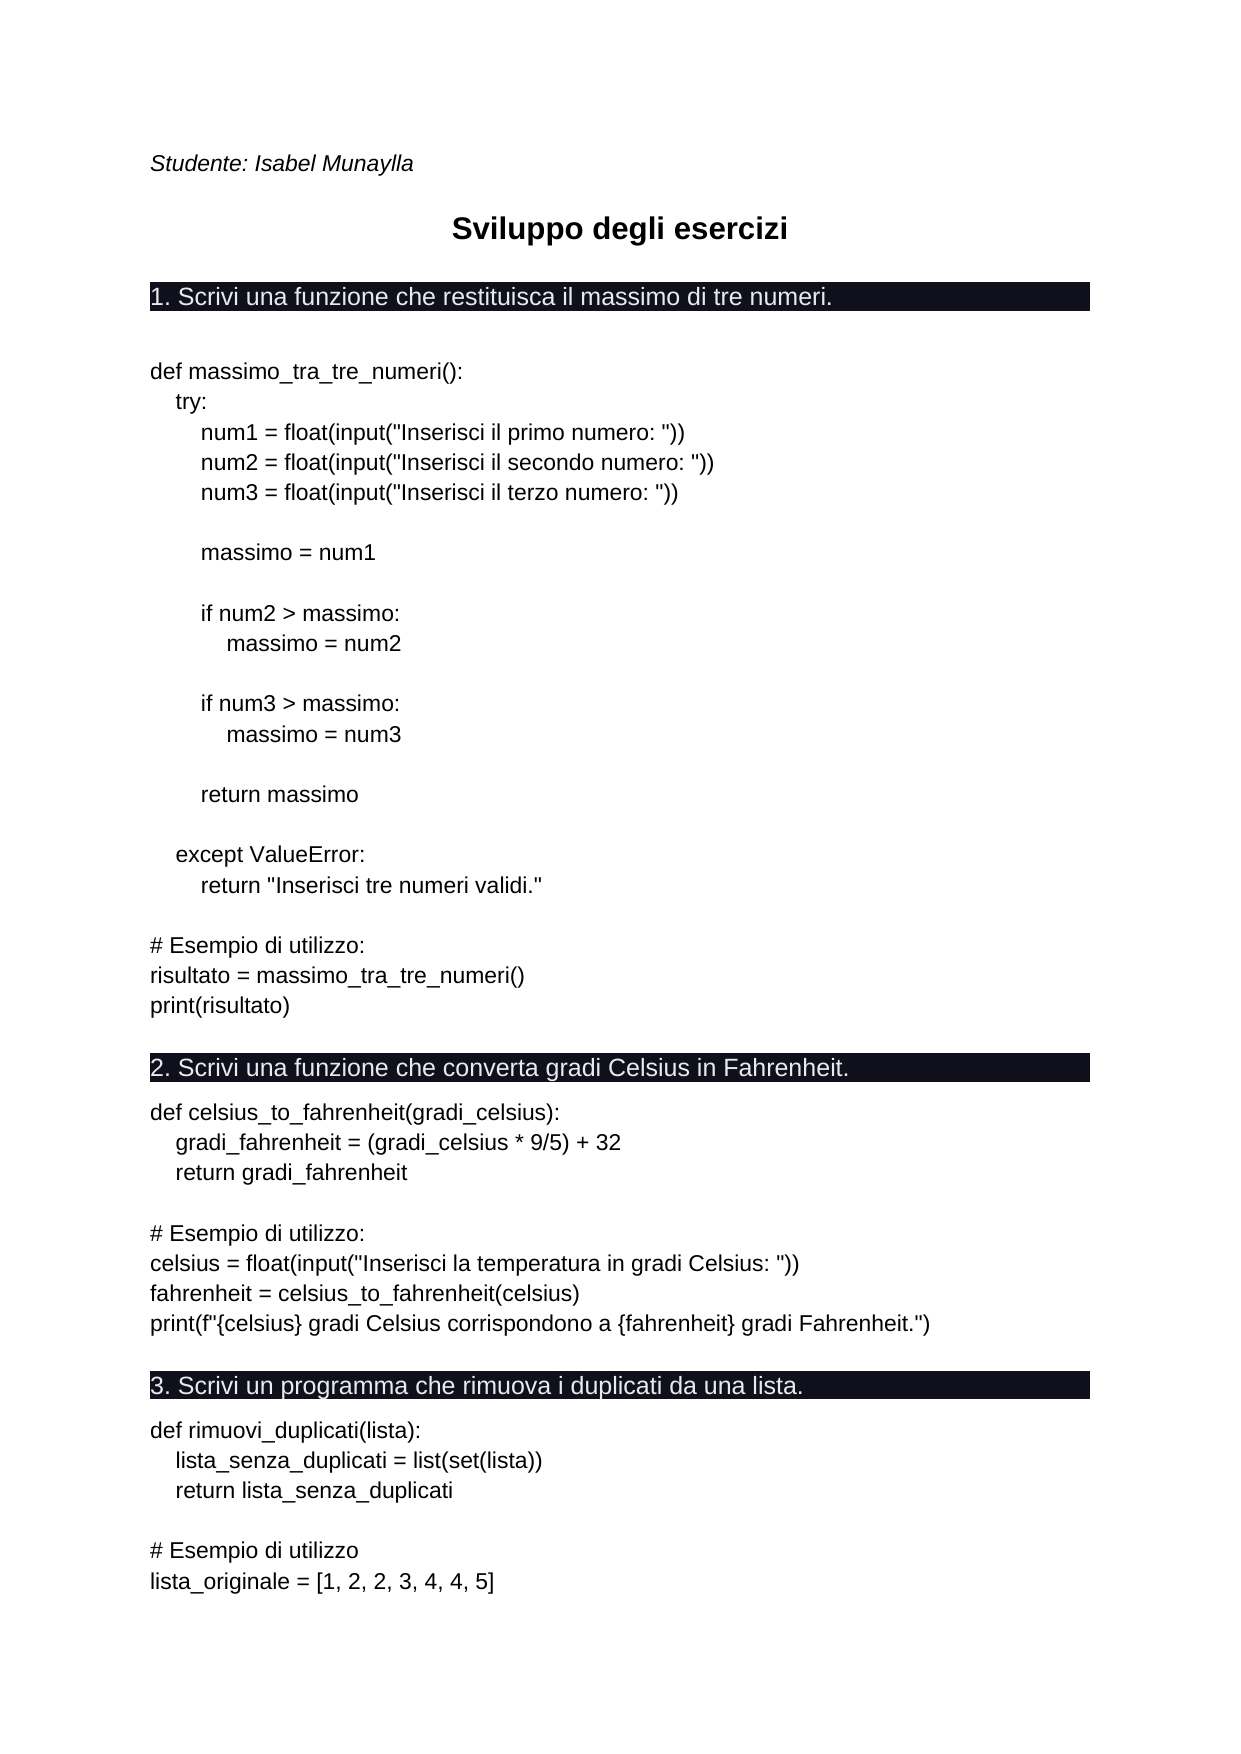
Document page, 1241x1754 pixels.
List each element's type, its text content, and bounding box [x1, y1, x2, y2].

text massimo = num2 [150, 630, 1090, 656]
text 2. Scrivi una funzione che converta gradi Celsius in Fahrenheit. [150, 1053, 1090, 1082]
text lista_originale = [1, 2, 2, 3, 4, 4, 5] [150, 1568, 1090, 1594]
text fahrenheit = celsius_to_fahrenheit(celsius) [150, 1280, 1090, 1306]
text def massimo_tra_tre_numeri(): [150, 358, 1090, 384]
text 1. Scrivi una funzione che restituisca il massimo di tre numeri. [150, 282, 1090, 311]
text # Esempio di utilizzo: [150, 932, 1090, 958]
text return "Inserisci tre numeri validi." [150, 872, 1090, 898]
text return gradi_fahrenheit [150, 1159, 1090, 1186]
text # Esempio di utilizzo: [150, 1219, 1090, 1246]
text try: [150, 388, 1090, 414]
text # Esempio di utilizzo [150, 1537, 1090, 1564]
text num2 = float(input("Inserisci il secondo numero: ")) [150, 449, 1090, 475]
text num3 = float(input("Inserisci il terzo numero: ")) [150, 479, 1090, 505]
text celsius = float(input("Inserisci la temperatura in gradi Celsius: ")) [150, 1250, 1090, 1276]
text if num2 > massimo: [150, 600, 1090, 626]
text def celsius_to_fahrenheit(gradi_celsius): [150, 1099, 1090, 1125]
text gradi_fahrenheit = (gradi_celsius * 9/5) + 32 [150, 1129, 1090, 1155]
text print(f"{celsius} gradi Celsius corrispondono a {fahrenheit} gradi Fahrenheit.") [150, 1310, 1090, 1337]
text def rimuovi_duplicati(lista): [150, 1417, 1090, 1443]
text 3. Scrivi un programma che rimuova i duplicati da una lista. [150, 1371, 1090, 1399]
text print(risultato) [150, 992, 1090, 1019]
text lista_senza_duplicati = list(set(lista)) [150, 1447, 1090, 1473]
text num1 = float(input("Inserisci il primo numero: ")) [150, 418, 1090, 445]
text massimo = num3 [150, 721, 1090, 747]
text Studente: Isabel Munaylla [150, 150, 1090, 176]
text return massimo [150, 781, 1090, 807]
text Sviluppo degli esercizi [150, 210, 1090, 246]
text massimo = num1 [150, 539, 1090, 566]
text return lista_senza_duplicati [150, 1477, 1090, 1503]
text risultato = massimo_tra_tre_numeri() [150, 962, 1090, 988]
text except ValueError: [150, 841, 1090, 868]
text if num3 > massimo: [150, 690, 1090, 717]
